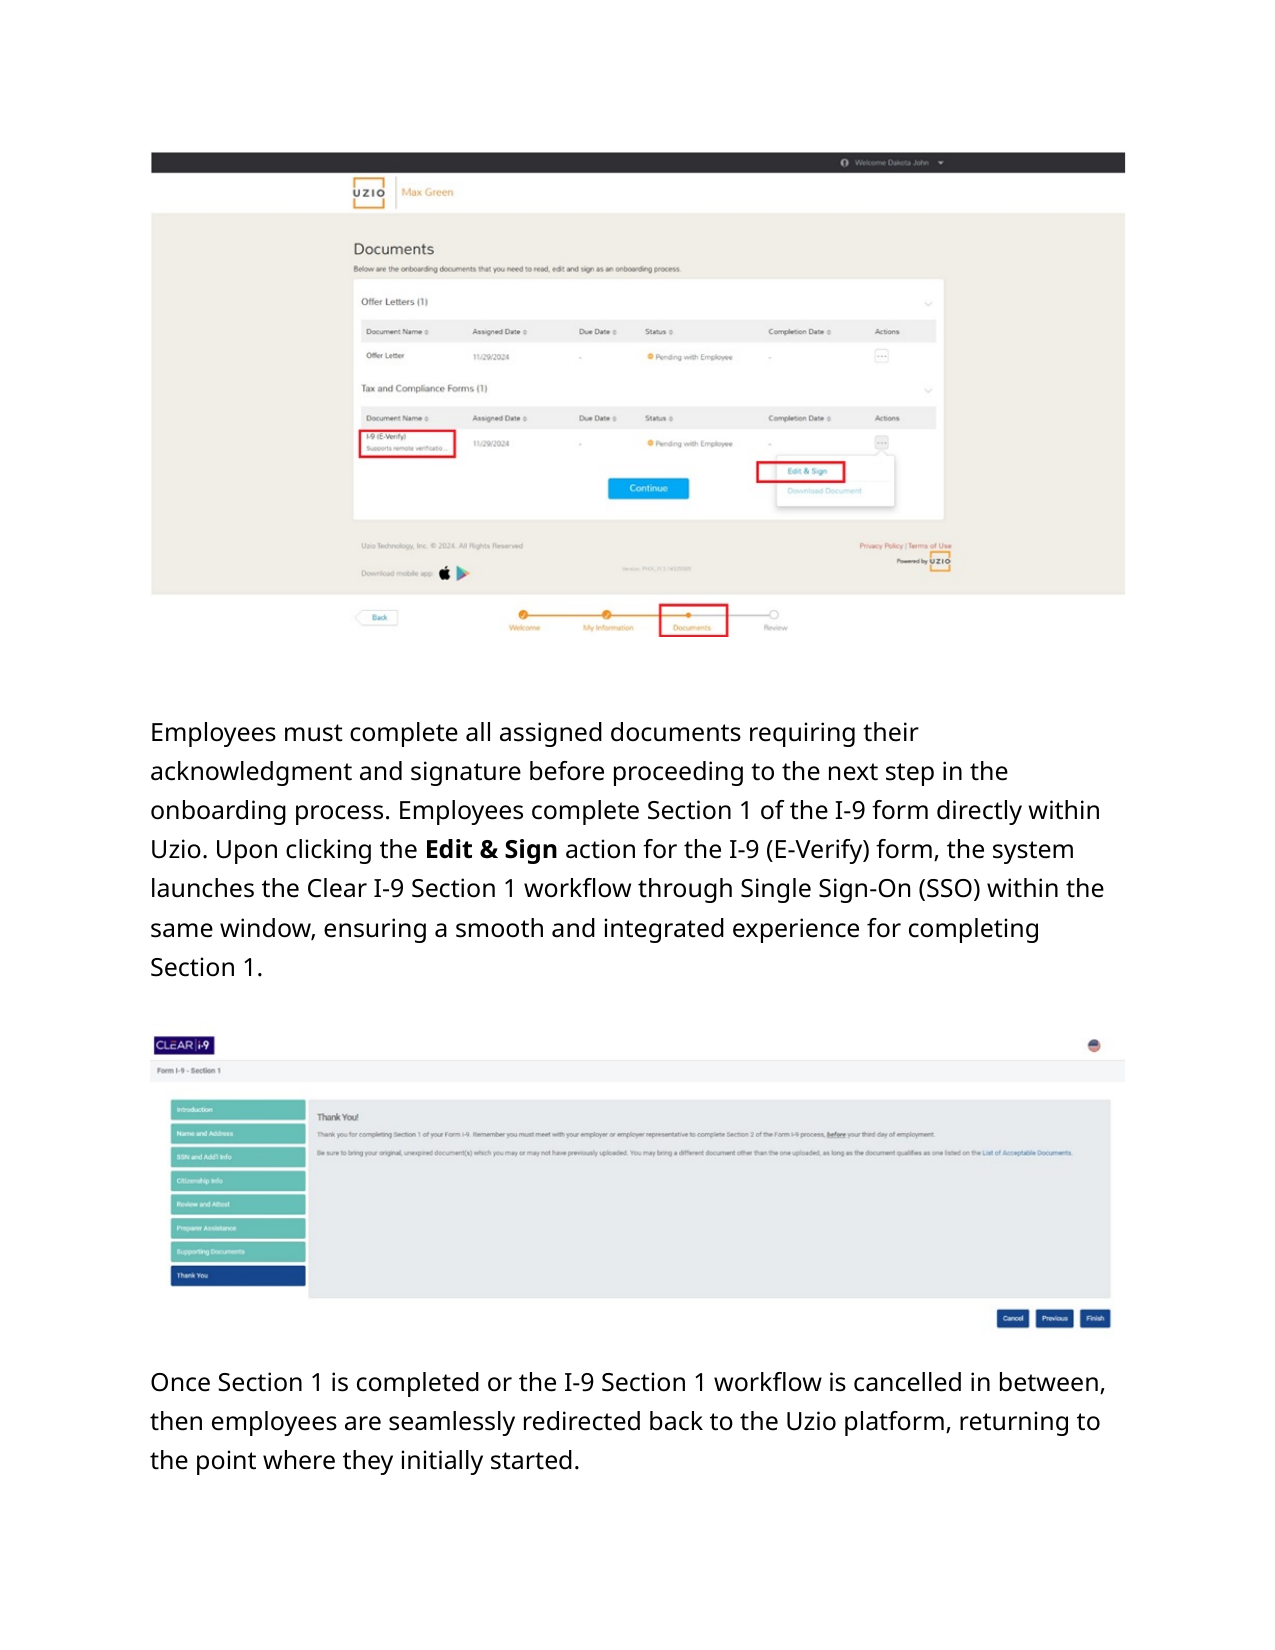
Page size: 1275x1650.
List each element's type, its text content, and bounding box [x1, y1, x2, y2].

text Once Section 1 is completed or the I-9 Section 1 workflow is cancelled in between, then employees are seamlessly redirected back to the Uzio platform, returning to the point where they initially started. [150, 1364, 1125, 1477]
picture [150, 1005, 1125, 1343]
text Employees must complete all assigned documents requiring their acknowledgment and signature before proceeding to the next step in the onboarding process. Employees complete Section 1 of the I-9 form directly within Uzio. Upon clicking the Edit & Sign action for the I-9 (E-Verify) form, the system launches the Clear I-9 Section 1 workflow through Single Sign-On (SSO) within the same window, ensuring a smooth and integrated experience for completing Section 1. [150, 714, 1125, 983]
picture [150, 150, 1125, 637]
